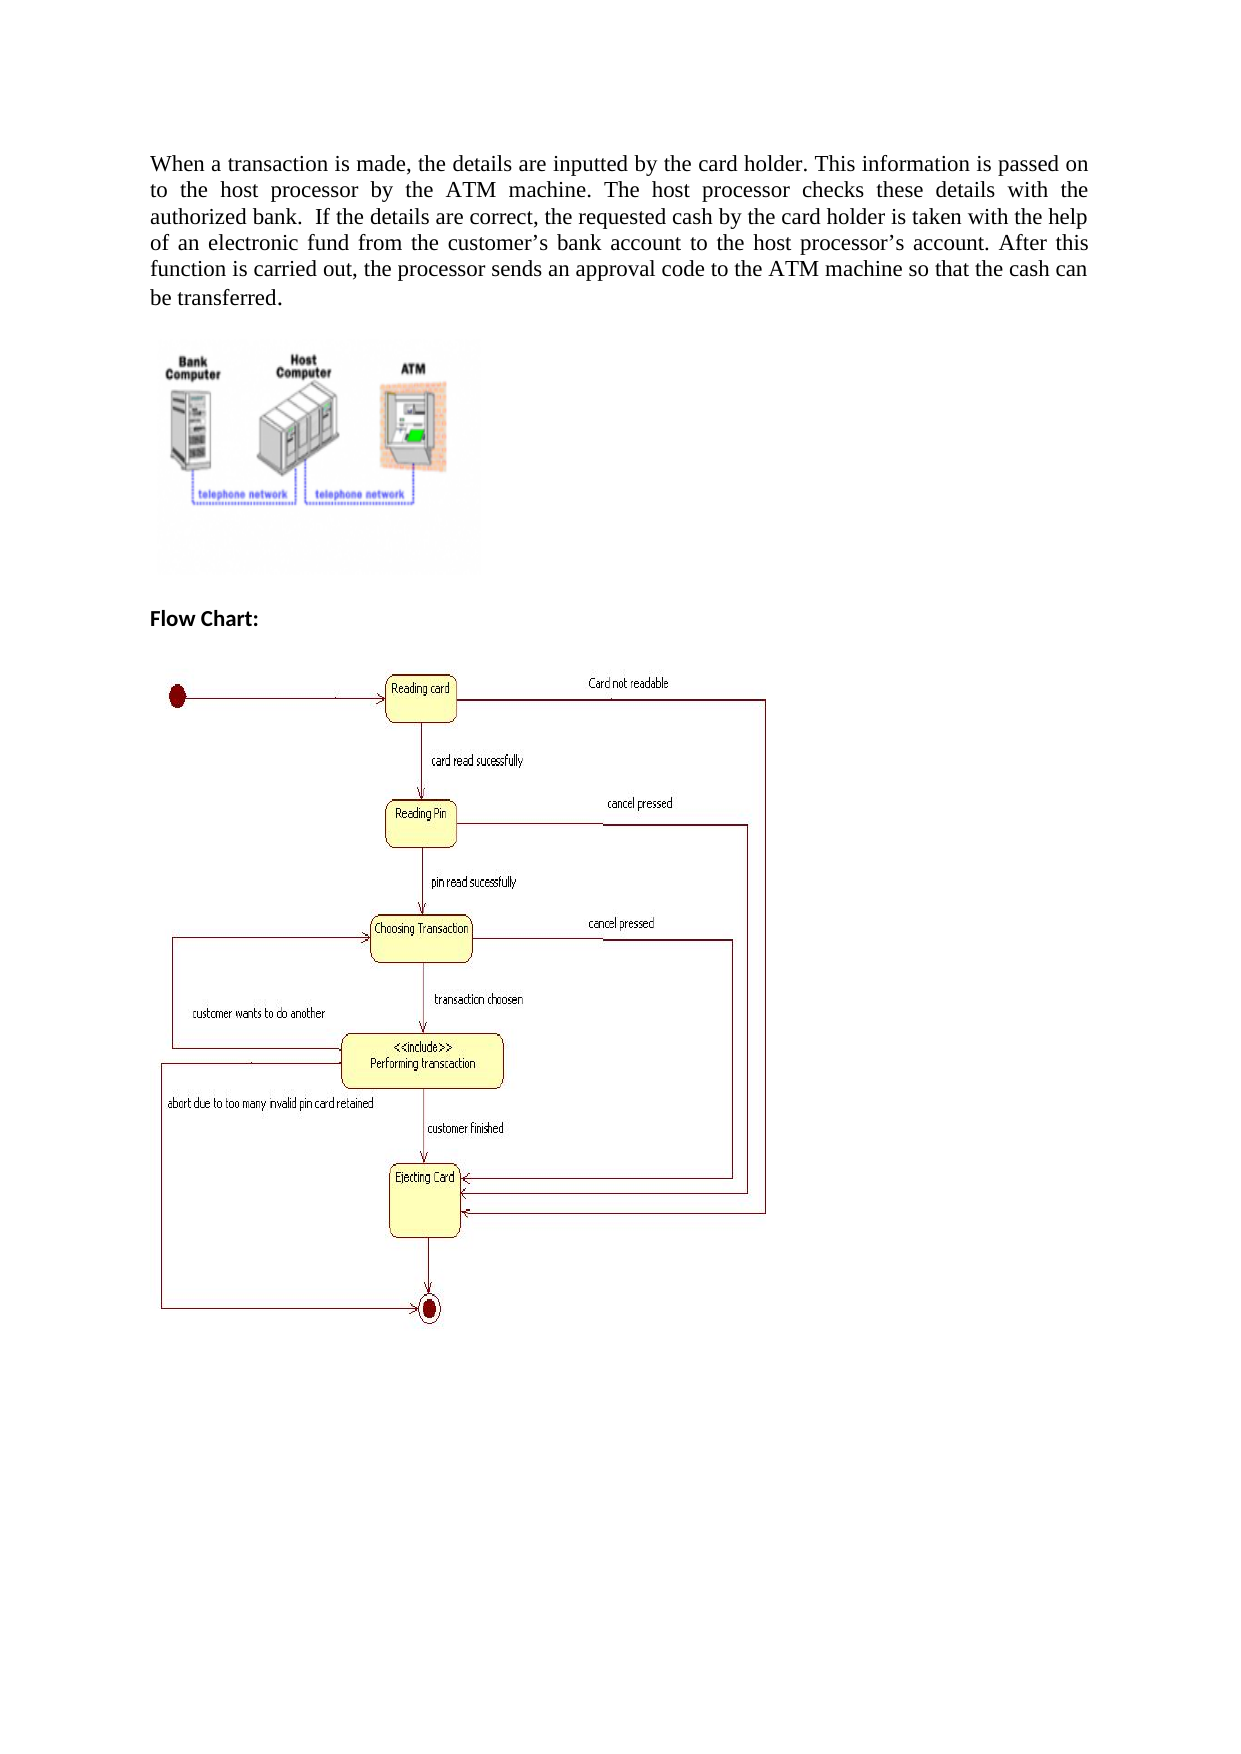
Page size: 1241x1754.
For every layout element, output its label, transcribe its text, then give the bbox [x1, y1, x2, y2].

picture [150, 650, 784, 1331]
text Flow Chart: [150, 604, 1090, 632]
text When a transaction is made, the details are inputted by the card holder. This information is passed on to the host processor by the ATM machine. The host processor checks these details with the authorized bank. If the details are correct, the requested cash by the card holder is taken with the help of an electronic fund from the customer’s bank account to the host processor’s account. After this function is carried out, the processor sends an approval code to the ATM machine so that the cash can be transferred. [150, 150, 1090, 311]
picture [157, 339, 481, 575]
